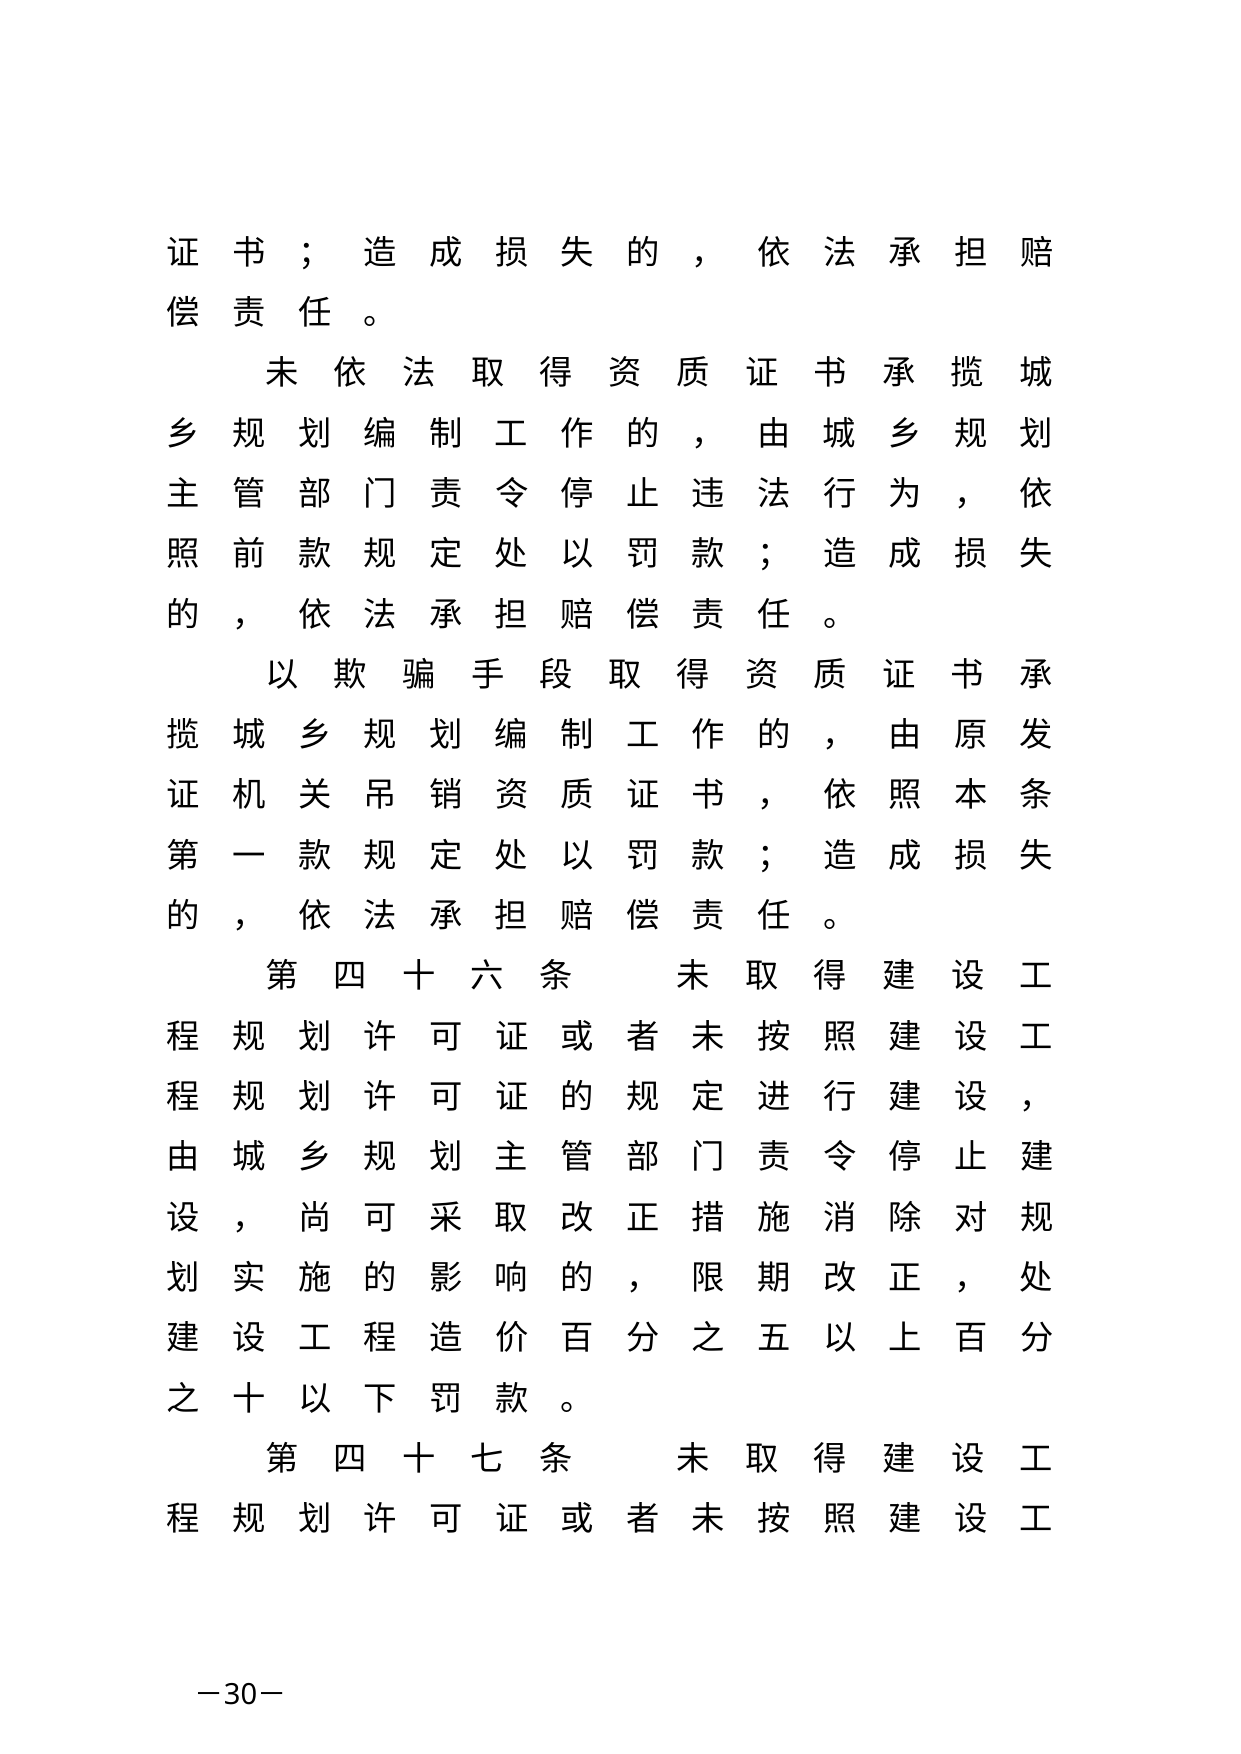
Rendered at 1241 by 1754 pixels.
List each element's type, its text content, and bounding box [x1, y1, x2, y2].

text 未依法取得资质证书承揽城乡规划编制工作的，由城乡规划主管部门责令停止违法行为，依照前款规定处以罚款；造成损失的，依法承担赔偿责任。 [167, 340, 1085, 642]
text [167, 219, 1085, 340]
text 以欺骗手段取得资质证书承揽城乡规划编制工作的，由原发证机关吊销资质证书，依照本条第一款规定处以罚款；造成损失的，依法承担赔偿责任。 [167, 642, 1085, 943]
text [167, 1426, 1085, 1546]
text 第四十六条 未取得建设工程规划许可证或者未按照建设工程规划许可证的规定进行建设，由城乡规划主管部门责令停止建设，尚可采取改正措施消除对规划实施的影响的，限期改正，处建设工程造价百分之五以上百分之十以下罚款。 [167, 943, 1085, 1426]
